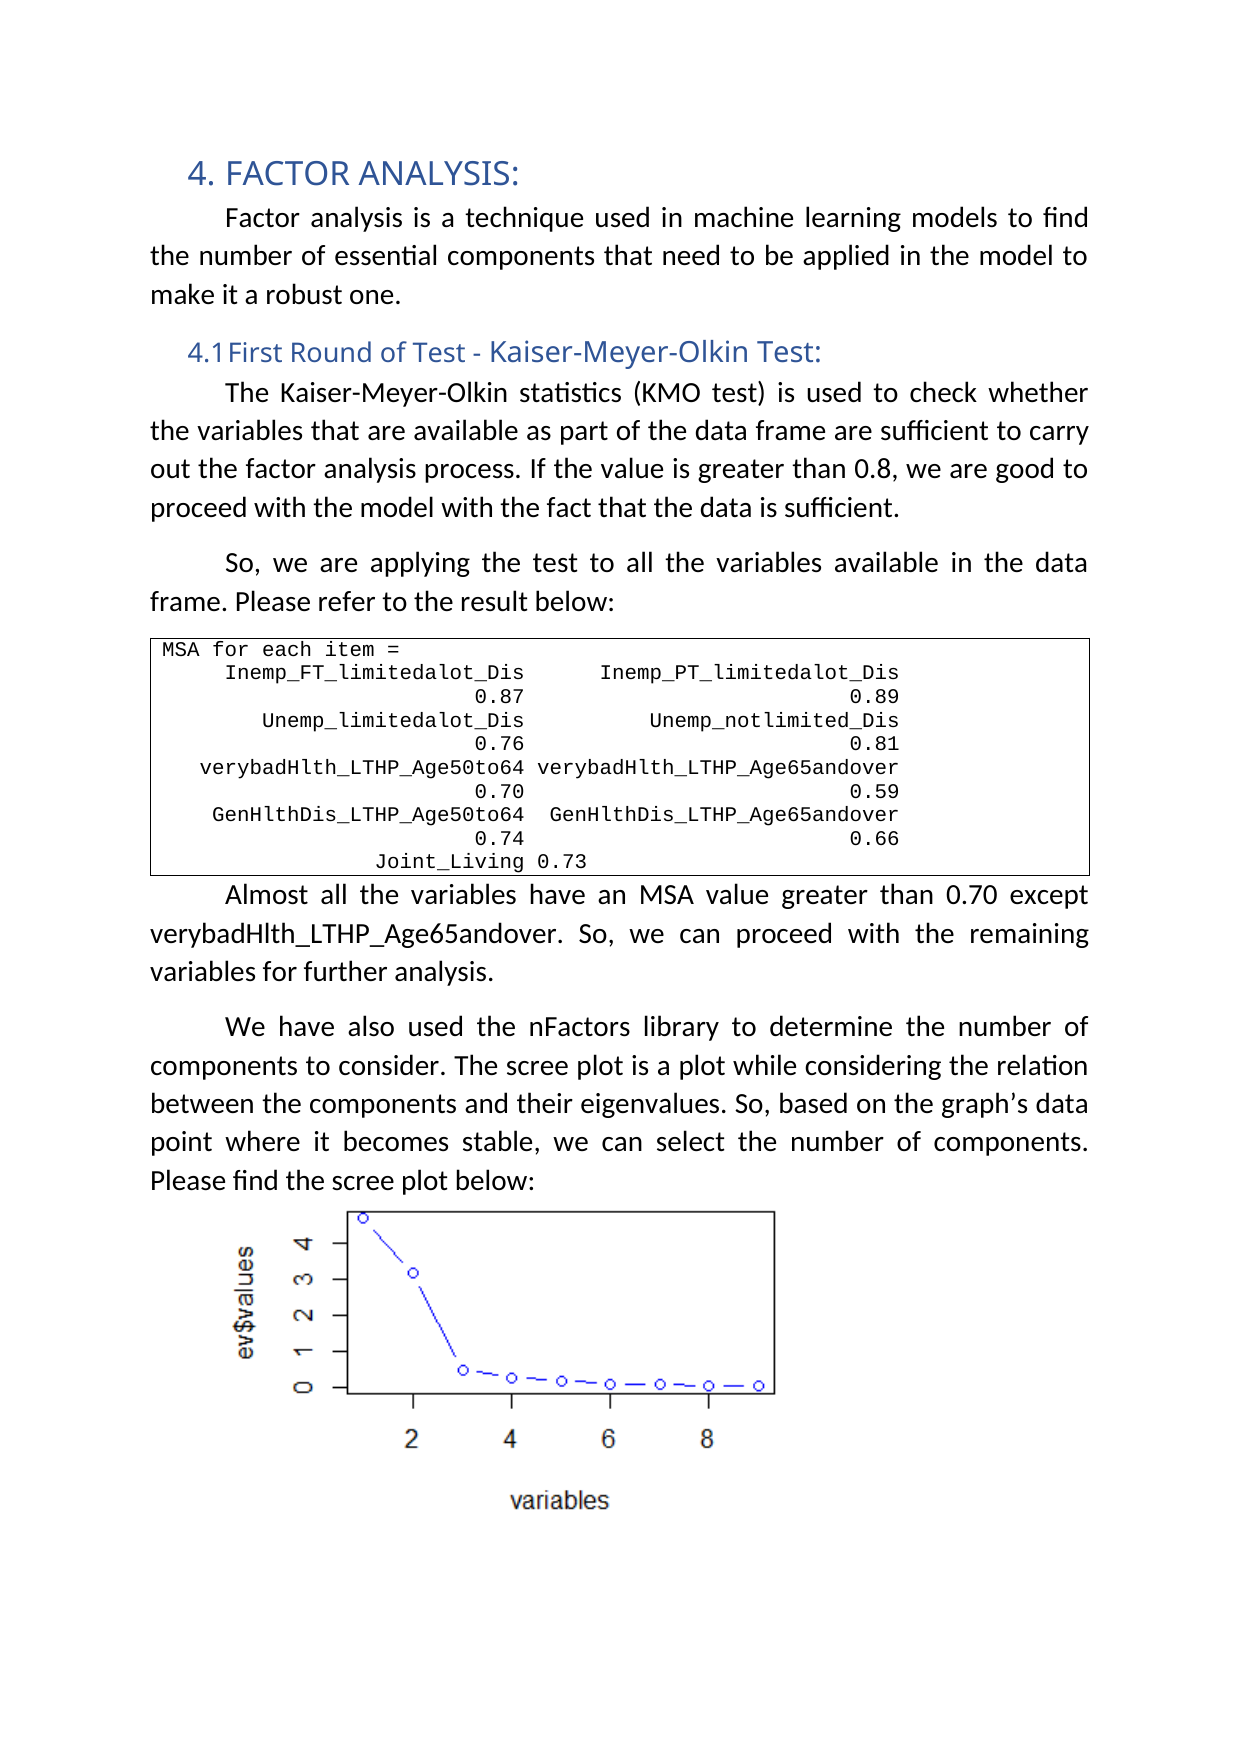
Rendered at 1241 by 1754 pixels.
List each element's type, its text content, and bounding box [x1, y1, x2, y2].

subtitle First Round of Test - Kaiser-Meyer-Olkin Test: [187, 331, 1090, 371]
text We have also used the nFactors library to determine the number of components to consider. The scree plot is a plot while considering the relation between the components and their eigenvalues. So, based on the graph’s data point where it becomes stable, we can select the number of components. Please find the scree plot below: [150, 1008, 1090, 1198]
text Factor analysis is a technique used in machine learning models to find the number of essential components that need to be applied in the model to make it a robust one. [150, 199, 1090, 311]
picture [225, 1198, 838, 1547]
subtitle FACTOR ANALYSIS: [187, 150, 1090, 195]
text Almost all the variables have an MSA value greater than 0.70 except verybadHlth_LTHP_Age65andover. So, we can proceed with the remaining variables for further analysis. [150, 876, 1090, 989]
text The Kaiser-Meyer-Olkin statistics (KMO test) is used to check whether the variables that are available as part of the data frame are sufficient to carry out the factor analysis process. If the value is greater than 0.8, we are good to proceed with the model with the fact that the data is sufficient. [150, 374, 1090, 525]
text So, we are applying the test to all the variables available in the data frame. Please refer to the result below: [150, 544, 1090, 618]
table_header MSA for each item = Inemp_FT_limitedalot_Dis Inemp_PT_limitedalot_Dis 0.87 0.89 Unemp_limitedalot_Dis Unemp_notlimited_Dis 0.76 0.81 verybadHlth_LTHP_Age50to64 verybadHlth_LTHP_Age65andover 0.70 0.59 GenHlthDis_LTHP_Age50to64 GenHlthDis_LTHP_Age65andover 0.74 0.66 Joint_Living 0.73 [151, 639, 1089, 875]
